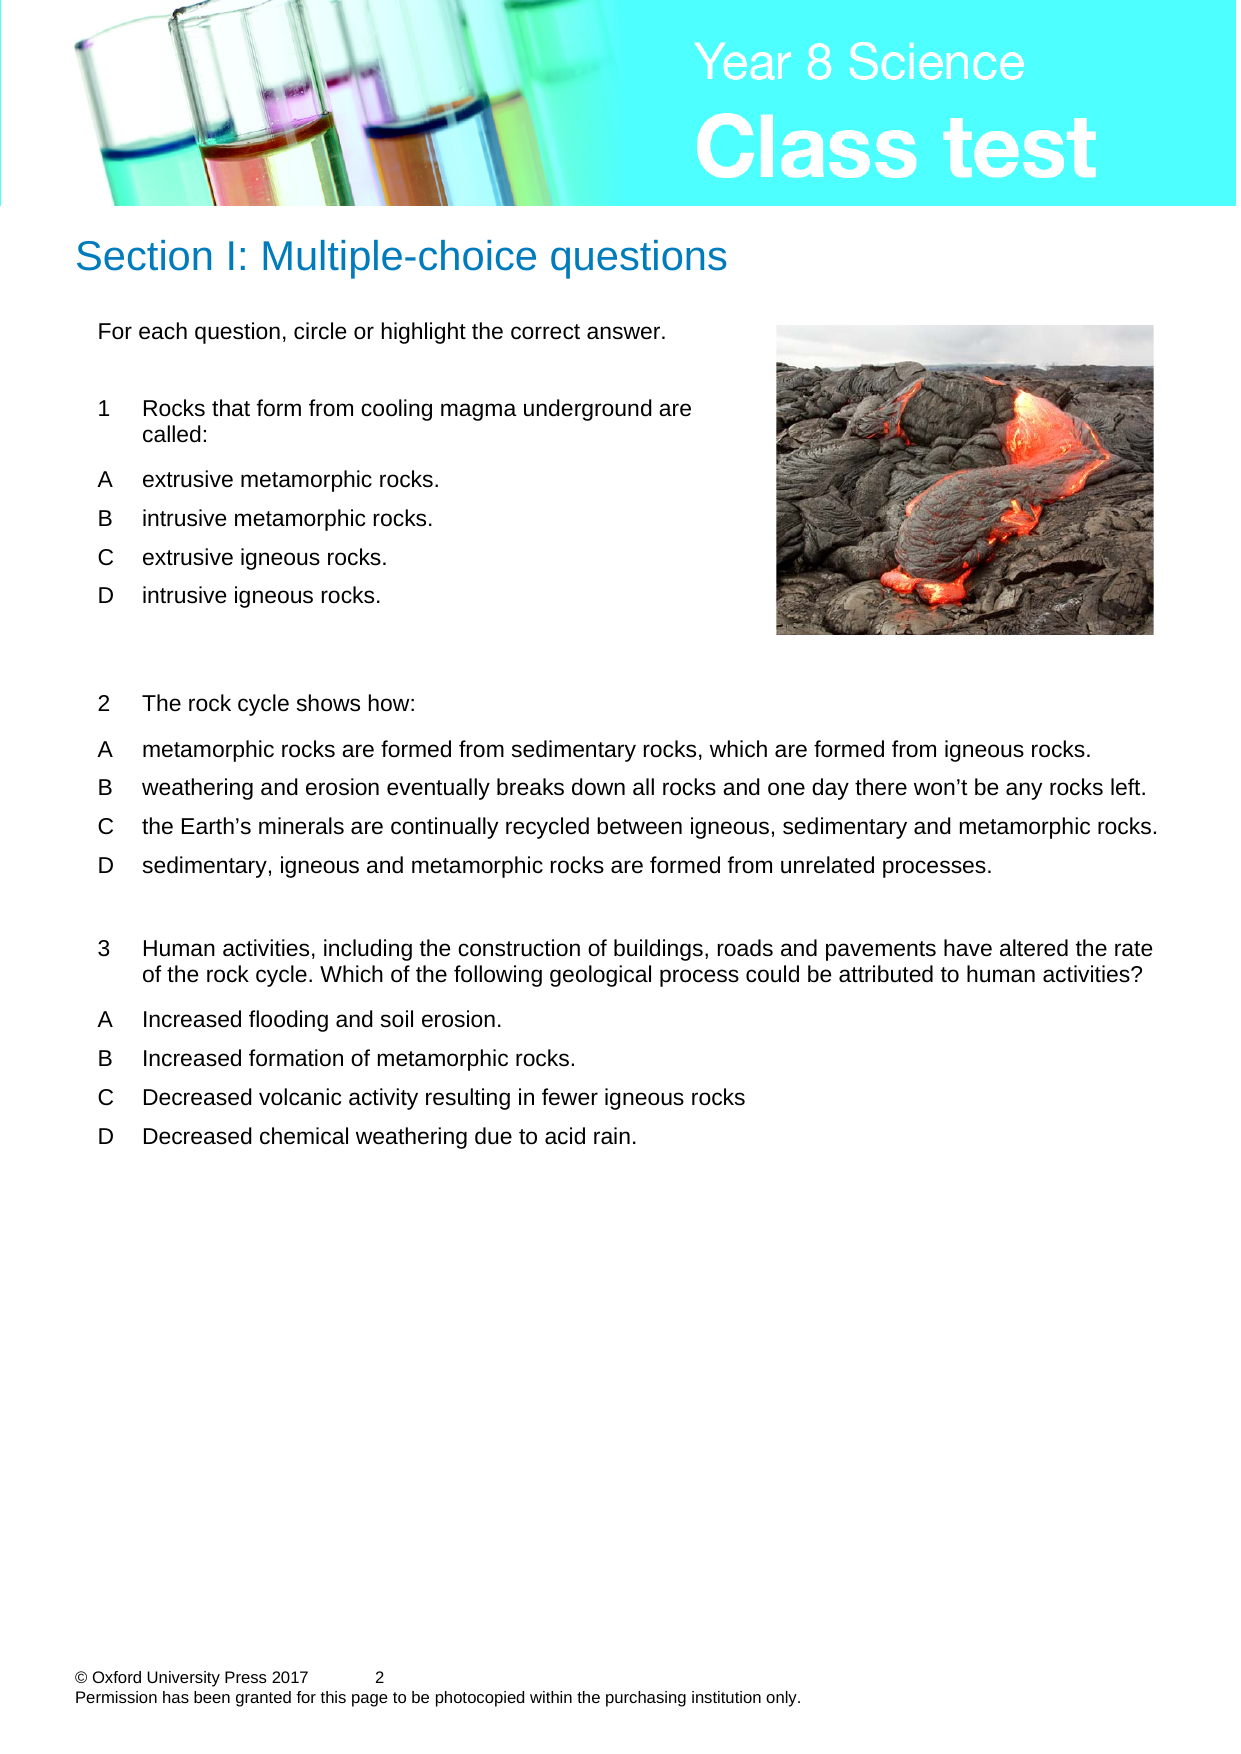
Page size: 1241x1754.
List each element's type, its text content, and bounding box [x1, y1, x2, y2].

table_cell B [86, 1039, 131, 1078]
table_cell Decreased volcanic activity resulting in fewer igneous rocks [131, 1078, 1179, 1116]
picture [776, 325, 1154, 635]
table_cell extrusive igneous rocks. [131, 538, 751, 576]
table_cell D [86, 576, 131, 640]
table_cell sedimentary, igneous and metamorphic rocks are formed from unrelated processes. [131, 846, 1179, 885]
picture [0, 0, 1236, 206]
table_cell extrusive metamorphic rocks. [131, 460, 751, 498]
table_cell intrusive metamorphic rocks. [131, 499, 751, 537]
table_cell A [86, 1000, 131, 1039]
table_cell intrusive igneous rocks. [131, 576, 751, 640]
table_cell D [86, 846, 131, 885]
table_cell Decreased chemical weathering due to acid rain. [131, 1116, 1179, 1155]
table_cell 2 The rock cycle shows how: [86, 640, 1179, 729]
table_cell A [86, 460, 131, 498]
table_cell weathering and erosion eventually breaks down all rocks and one day there won’t be any rocks left. [131, 768, 1179, 807]
table_cell C [86, 538, 131, 576]
table_header For each question, circle or highlight the correct answer. 1 Rocks that form from cooling magma underground are called: [86, 293, 751, 460]
table_cell 3 Human activities, including the construction of buildings, roads and pavements have altered the rate of the rock cycle. Which of the following geological process could be attributed to human activities? [86, 885, 1179, 1000]
table_cell B [86, 499, 131, 537]
table_cell B [86, 768, 131, 807]
table_cell C [86, 807, 131, 846]
table_cell C [86, 1078, 131, 1116]
table_cell metamorphic rocks are formed from sedimentary rocks, which are formed from igneous rocks. [131, 729, 1179, 768]
table_cell D [86, 1116, 131, 1155]
table_header [751, 293, 1179, 640]
table_cell A [86, 729, 131, 768]
table_cell Increased formation of metamorphic rocks. [131, 1039, 1179, 1078]
text Section I: Multiple-choice questions [75, 232, 1165, 280]
table_cell the Earth’s minerals are continually recycled between igneous, sedimentary and metamorphic rocks. [131, 807, 1179, 846]
table_cell Increased flooding and soil erosion. [131, 1000, 1179, 1039]
